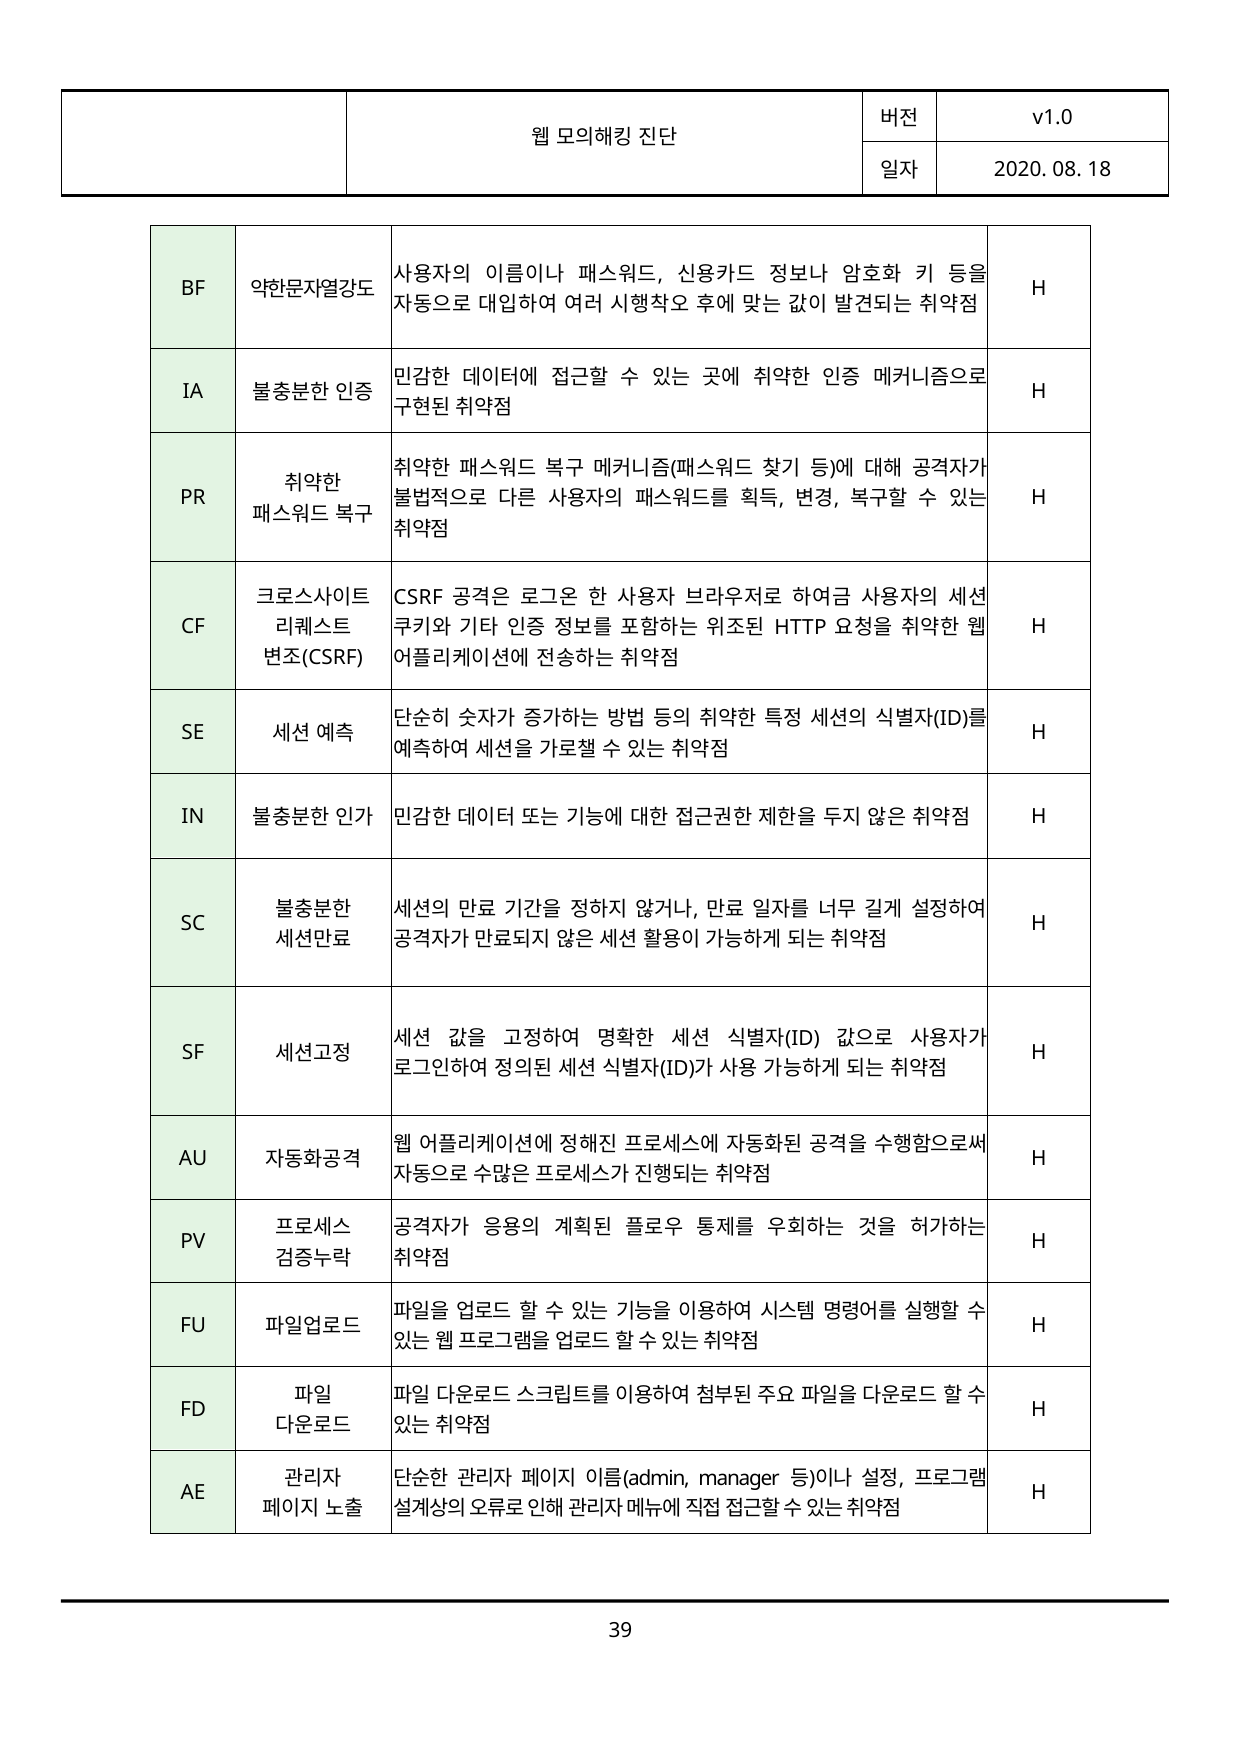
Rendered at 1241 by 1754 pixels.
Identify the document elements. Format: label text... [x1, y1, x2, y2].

table_cell PV [151, 1200, 235, 1282]
table_cell H [988, 690, 1090, 773]
table_cell 관리자 페이지 노출 [236, 1451, 391, 1533]
table_cell 파일을 업로드 할 수 있는 기능을 이용하여 시스템 명령어를 실행할 수 있는 웹 프로그램을 업로드 할 수 있는 취약점 [392, 1283, 987, 1366]
table_cell SC [151, 859, 235, 986]
table_cell CF [151, 562, 235, 689]
table_cell H [988, 1451, 1090, 1533]
table_cell 불충분한 인가 [236, 774, 391, 857]
table_cell SE [151, 690, 235, 773]
table_cell H [988, 987, 1090, 1115]
table_cell 불충분한 인증 [236, 349, 391, 432]
table_cell 파일 다운로드 스크립트를 이용하여 첨부된 주요 파일을 다운로드 할 수 있는 취약점 [392, 1367, 987, 1449]
table_cell 단순한 관리자 페이지 이름(admin, manager 등)이나 설정, 프로그램 설계상의 오류로 인해 관리자 메뉴에 직접 접근할 수 있는 취약점 [392, 1451, 987, 1533]
table_cell H [988, 433, 1090, 561]
table_cell 세션의 만료 기간을 정하지 않거나, 만료 일자를 너무 길게 설정하여 공격자가 만료되지 않은 세션 활용이 가능하게 되는 취약점 [392, 859, 987, 986]
table_cell CSRF 공격은 로그온 한 사용자 브라우저로 하여금 사용자의 세션 쿠키와 기타 인증 정보를 포함하는 위조된 HTTP 요청을 취약한 웹 어플리케이션에 전송하는 취약점 [392, 562, 987, 689]
table_cell AE [151, 1451, 235, 1533]
table_cell H [988, 349, 1090, 432]
table_cell H [988, 1116, 1090, 1199]
table_cell 크로스사이트 리퀘스트 변조(CSRF) [236, 562, 391, 689]
table_cell 사용자의 이름이나 패스워드, 신용카드 정보나 암호화 키 등을 자동으로 대입하여 여러 시행착오 후에 맞는 값이 발견되는 취약점 [392, 226, 987, 348]
table_cell H [988, 859, 1090, 986]
table_cell 민감한 데이터 또는 기능에 대한 접근권한 제한을 두지 않은 취약점 [392, 774, 987, 857]
table_cell SF [151, 987, 235, 1115]
table_cell 세션 예측 [236, 690, 391, 773]
table_cell H [988, 1283, 1090, 1366]
table_cell 취약한 패스워드 복구 메커니즘(패스워드 찾기 등)에 대해 공격자가 불법적으로 다른 사용자의 패스워드를 획득, 변경, 복구할 수 있는 취약점 [392, 433, 987, 561]
table_cell 파일업로드 [236, 1283, 391, 1366]
table_cell 세션고정 [236, 987, 391, 1115]
table_cell 공격자가 응용의 계획된 플로우 통제를 우회하는 것을 허가하는 취약점 [392, 1200, 987, 1282]
table_cell 민감한 데이터에 접근할 수 있는 곳에 취약한 인증 메커니즘으로 구현된 취약점 [392, 349, 987, 432]
table_cell 파일 다운로드 [236, 1367, 391, 1449]
table_cell PR [151, 433, 235, 561]
table_cell H [988, 562, 1090, 689]
table_cell H [988, 226, 1090, 348]
table_cell AU [151, 1116, 235, 1199]
table_cell 프로세스 검증누락 [236, 1200, 391, 1282]
table_cell 불충분한 세션만료 [236, 859, 391, 986]
table_cell H [988, 774, 1090, 857]
table_cell H [988, 1367, 1090, 1449]
table_cell BF [151, 226, 235, 348]
table_cell H [988, 1200, 1090, 1282]
table_cell IA [151, 349, 235, 432]
table_cell 세션 값을 고정하여 명확한 세션 식별자(ID) 값으로 사용자가 로그인하여 정의된 세션 식별자(ID)가 사용 가능하게 되는 취약점 [392, 987, 987, 1115]
table_cell FU [151, 1283, 235, 1366]
table_cell 웹 어플리케이션에 정해진 프로세스에 자동화된 공격을 수행함으로써 자동으로 수많은 프로세스가 진행되는 취약점 [392, 1116, 987, 1199]
table_cell 단순히 숫자가 증가하는 방법 등의 취약한 특정 세션의 식별자(ID)를 예측하여 세션을 가로챌 수 있는 취약점 [392, 690, 987, 773]
table_cell IN [151, 774, 235, 857]
table_cell 취약한 패스워드 복구 [236, 433, 391, 561]
table_cell 자동화공격 [236, 1116, 391, 1199]
table_cell FD [151, 1367, 235, 1449]
table_cell 약한문자열강도 [236, 226, 391, 348]
